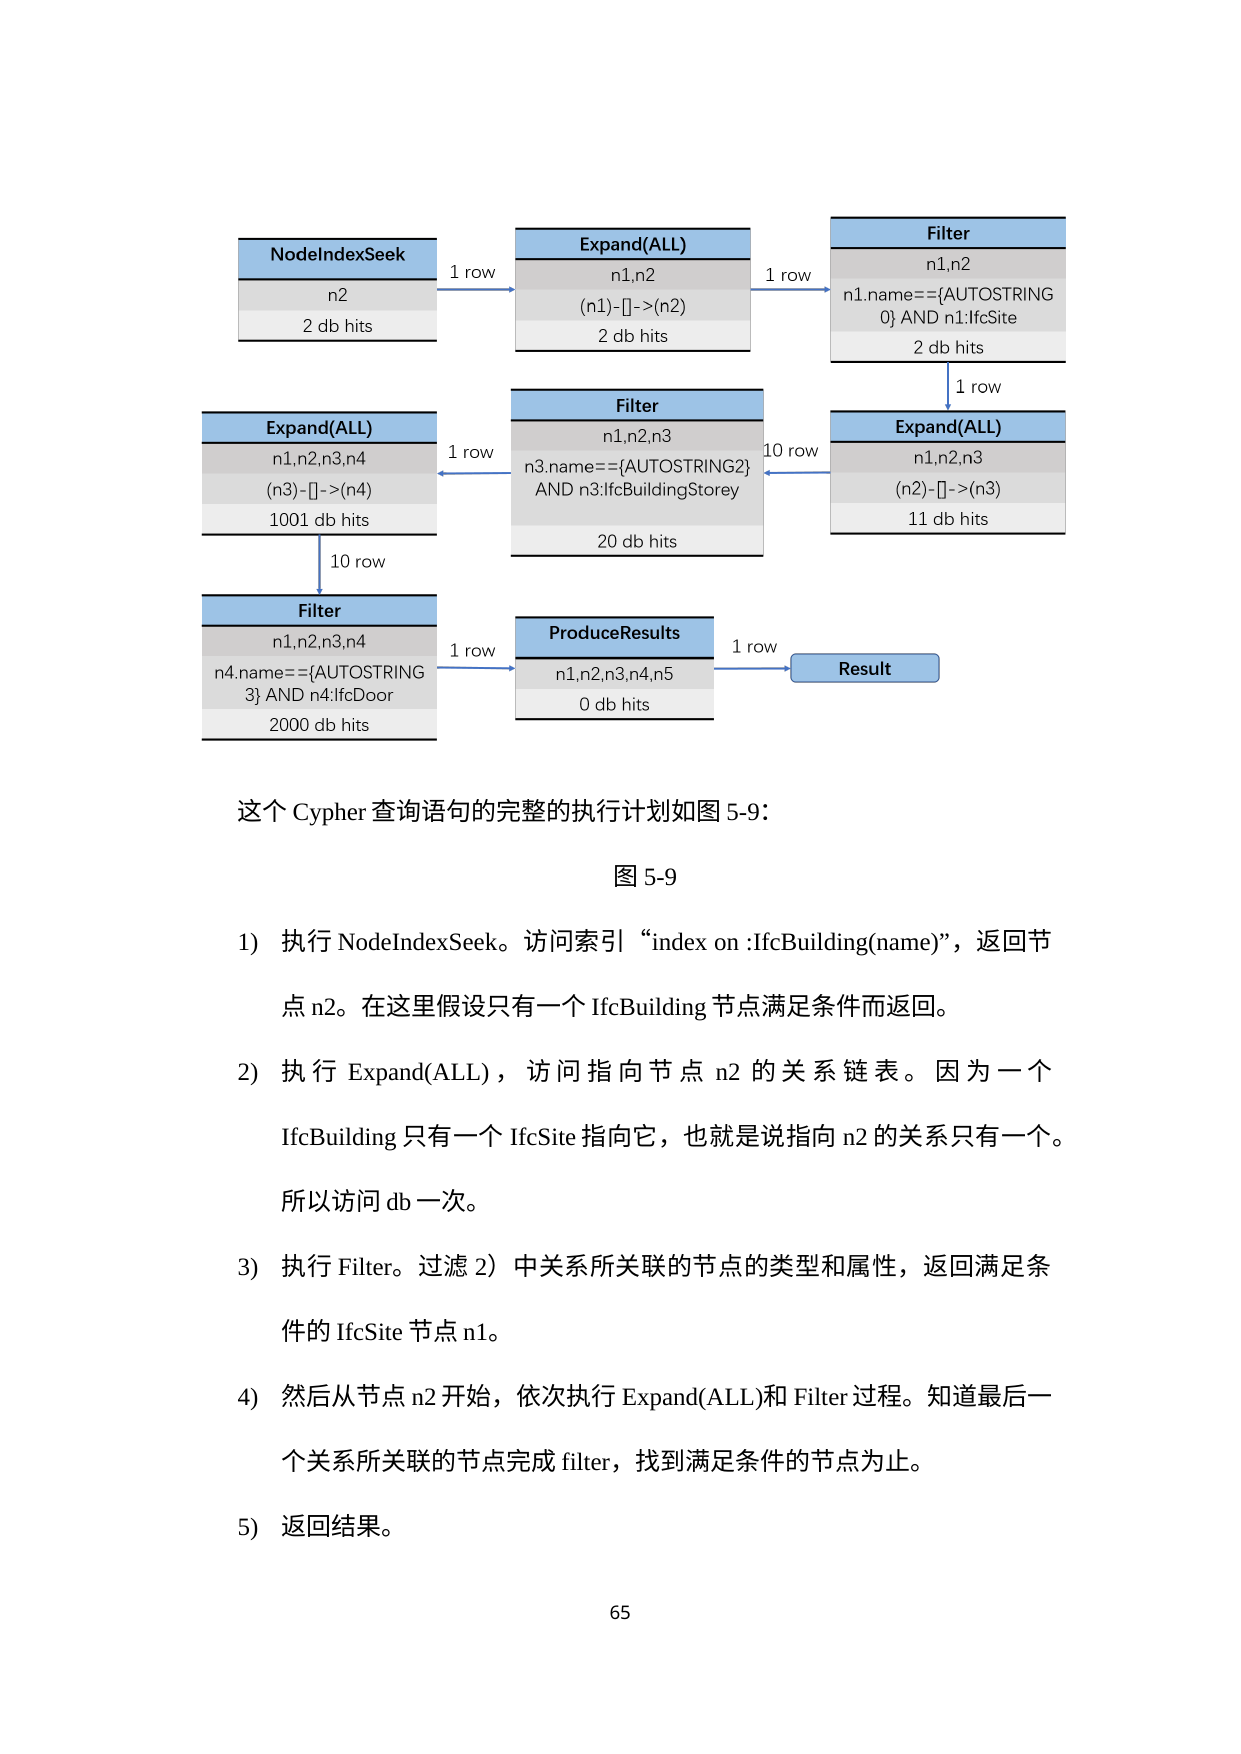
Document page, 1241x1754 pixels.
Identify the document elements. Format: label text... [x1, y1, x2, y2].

picture [201, 215, 1067, 747]
list 执行Expand(ALL)，访问指向节点n2的关系链表。因为一个IfcBuilding只有一个IfcSite指向它，也就是说指向n2的关系只有一个。所以访问db一次。 [237, 1037, 1053, 1232]
list 执行Filter。过滤2）中关系所关联的节点的类型和属性，返回满足条件的IfcSite节点n1。 [237, 1232, 1053, 1362]
list 执行NodeIndexSeek。访问索引“index on :IfcBuilding(name)”，返回节点n2。在这里假设只有一个IfcBuilding节点满足条件而返回。 [237, 907, 1053, 1037]
list 然后从节点n2开始，依次执行Expand(ALL)和Filter过程。知道最后一个关系所关联的节点完成filter，找到满足条件的节点为止。 [237, 1362, 1053, 1492]
list 返回结果。 [237, 1492, 1053, 1557]
text 图5-9 [187, 842, 1053, 907]
